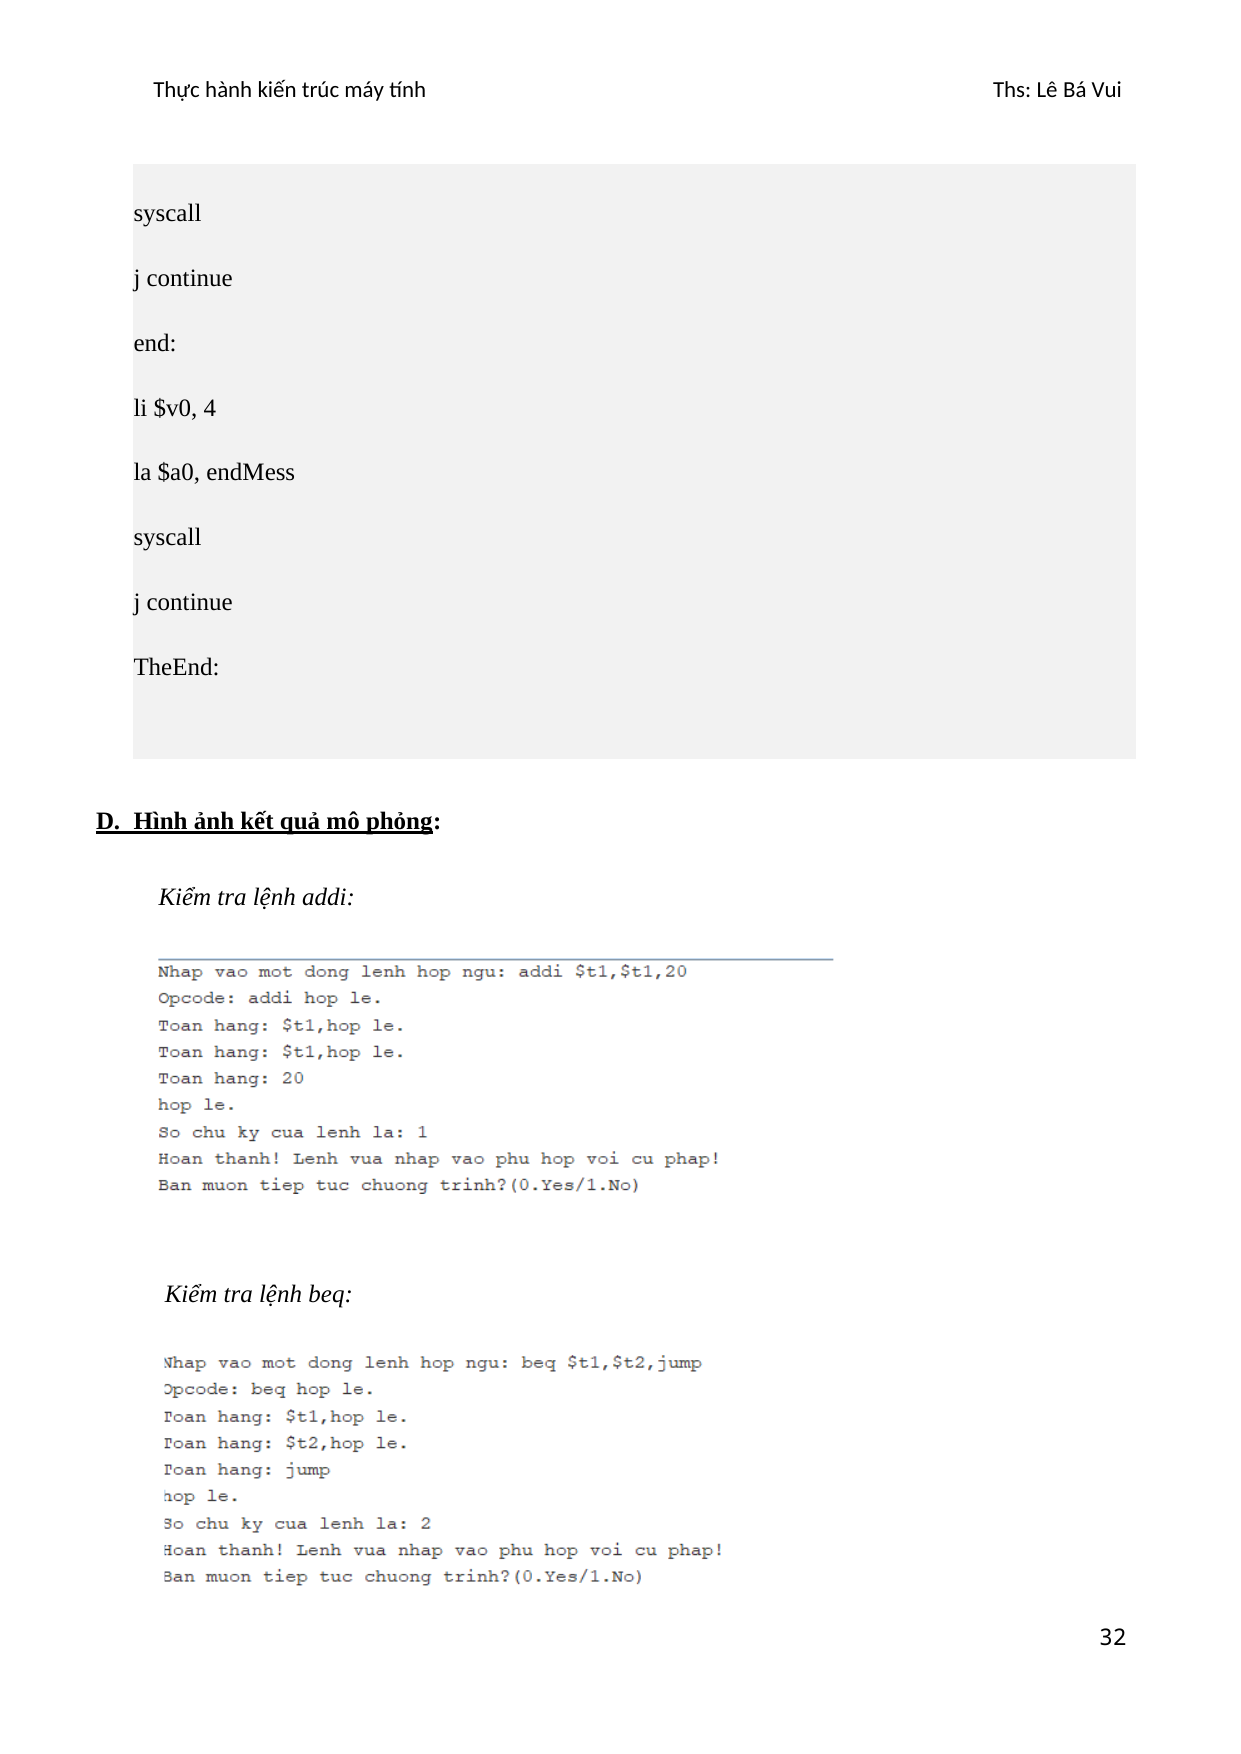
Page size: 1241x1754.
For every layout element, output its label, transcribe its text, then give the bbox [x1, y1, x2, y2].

text TheEnd: [133, 652, 1136, 681]
text li $v0, 4 [133, 393, 1136, 421]
text end: [133, 328, 1136, 357]
list Hình ảnh kết quả mô phỏng: [96, 806, 1136, 835]
text Kiểm tra lệnh addi: [133, 882, 1136, 911]
text j continue [133, 263, 1136, 292]
picture [164, 1354, 771, 1588]
text j continue [133, 587, 1136, 616]
picture [158, 958, 834, 1194]
text syscall [133, 198, 1136, 227]
text Kiểm tra lệnh beq: [133, 1279, 1136, 1307]
text la $a0, endMess [133, 457, 1136, 486]
text syscall [133, 522, 1136, 551]
